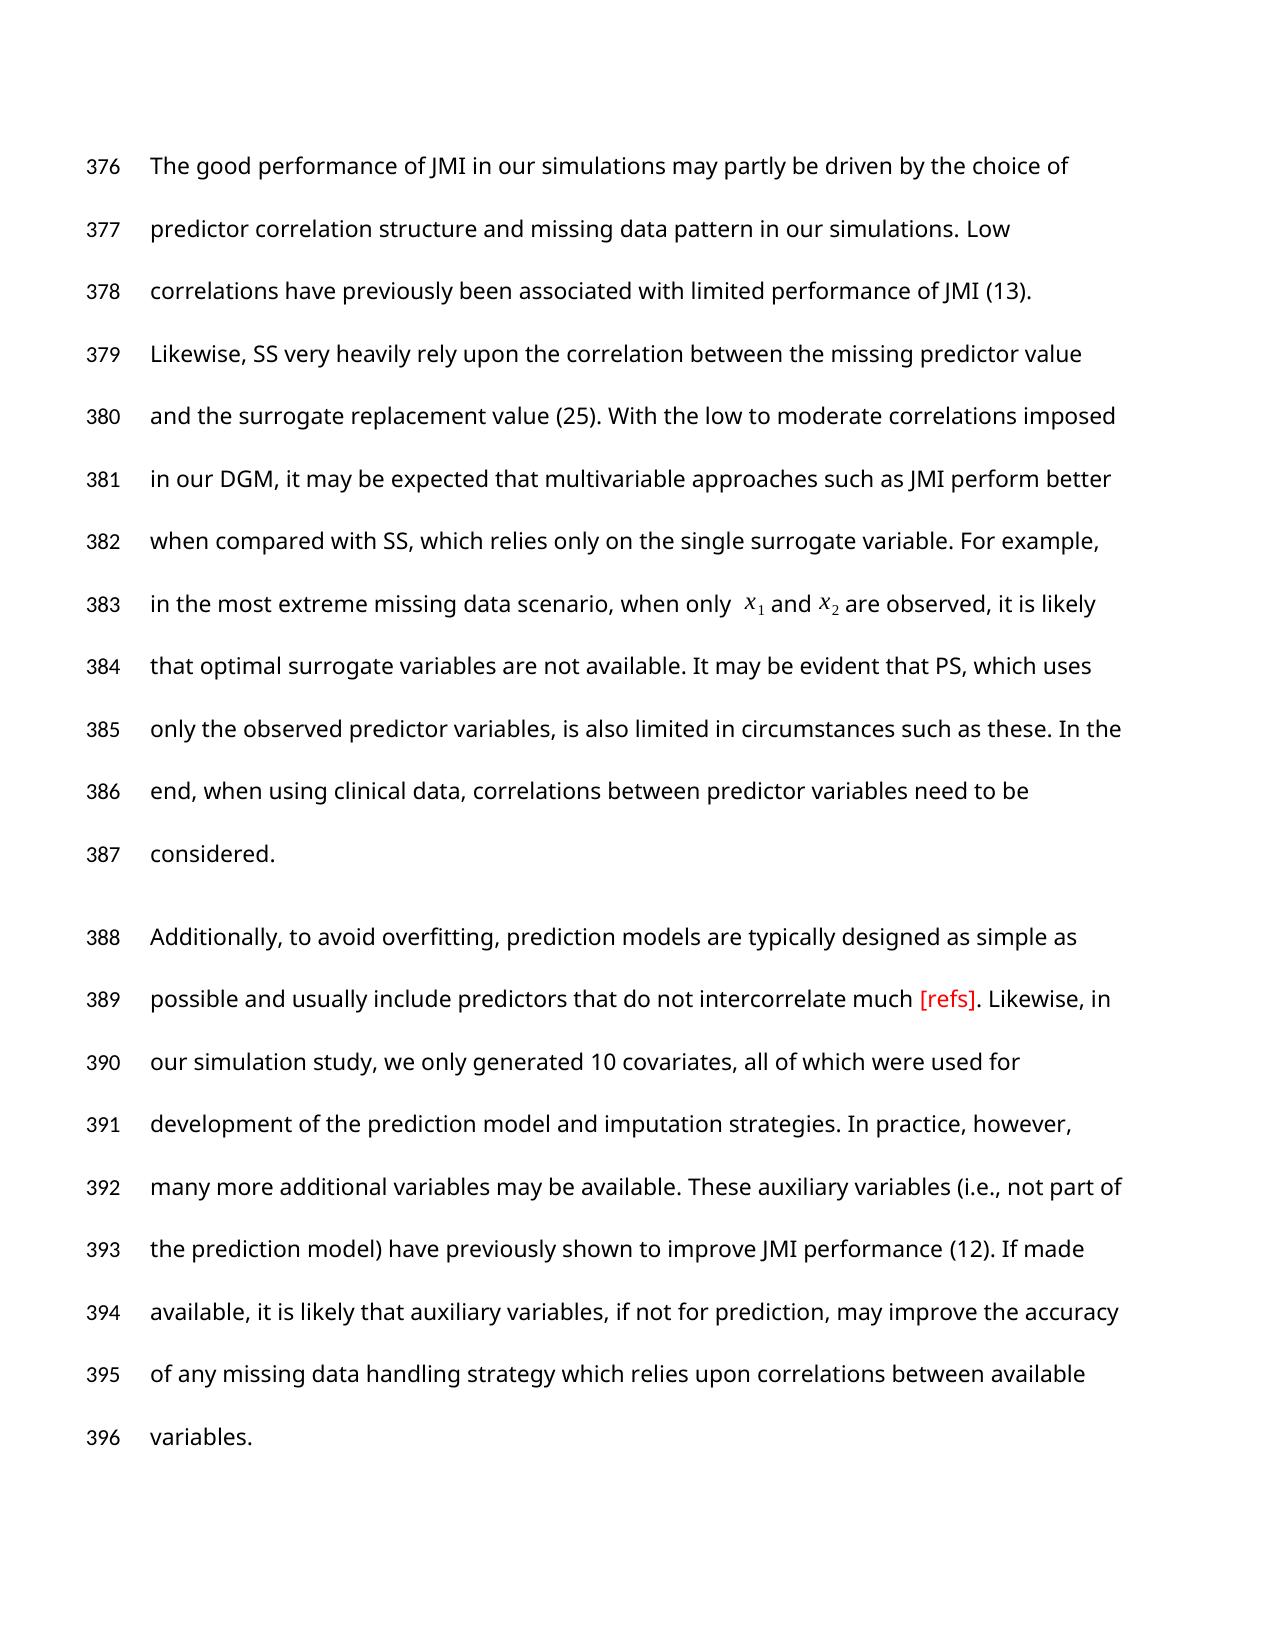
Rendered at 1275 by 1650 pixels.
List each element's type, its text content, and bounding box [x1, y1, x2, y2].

text Additionally, to avoid overfitting, prediction models are typically designed as simple as possible and usually include predictors that do not intercorrelate much [refs]. Likewise, in our simulation study, we only generated 10 covariates, all of which were used for development of the prediction model and imputation strategies. In practice, however, many more additional variables may be available. These auxiliary variables (i.e., not part of the prediction model) have previously shown to improve JMI performance (12). If made available, it is likely that auxiliary variables, if not for prediction, may improve the accuracy of any missing data handling strategy which relies upon correlations between available variables. [150, 921, 1125, 1452]
text The good performance of JMI in our simulations may partly be driven by the choice of predictor correlation structure and missing data pattern in our simulations. Low correlations have previously been associated with limited performance of JMI (13). Likewise, SS very heavily rely upon the correlation between the missing predictor value and the surrogate replacement value (25). With the low to moderate correlations imposed in our DGM, it may be expected that multivariable approaches such as JMI perform better when compared with SS, which relies only on the single surrogate variable. For example, in the most extreme missing data scenario, when only and are observed, it is likely that optimal surrogate variables are not available. It may be evident that PS, which uses only the observed predictor variables, is also limited in circumstances such as these. In the end, when using clinical data, correlations between predictor variables need to be considered. [150, 150, 1125, 869]
